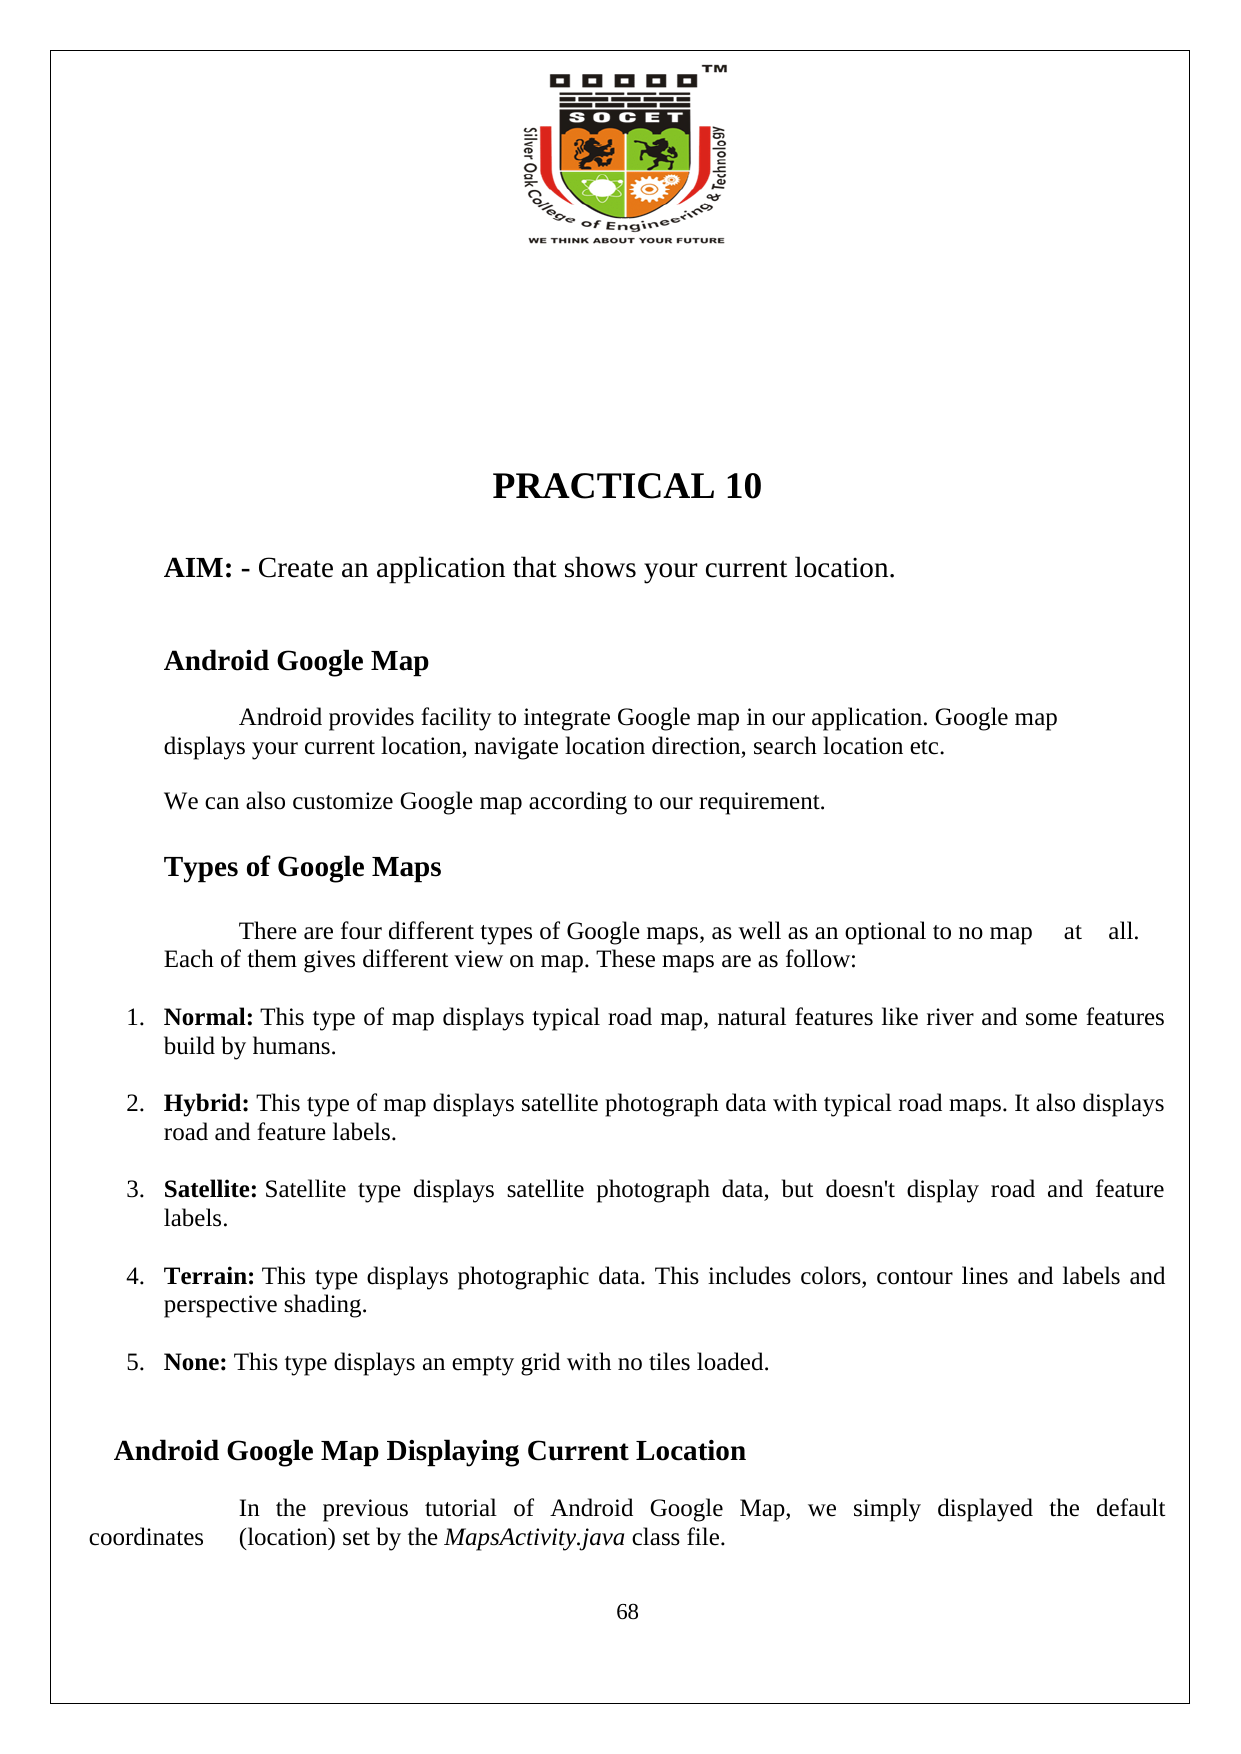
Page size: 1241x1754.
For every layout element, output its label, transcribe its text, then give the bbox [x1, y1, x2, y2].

text We can also customize Google map according to our requirement. [89, 786, 1166, 815]
list Terrain: This type displays photographic data. This includes colors, contour lines and labels and perspective shading. [126, 1261, 1166, 1318]
text Android Google Map [89, 643, 1166, 676]
text Android Google Map Displaying Current Location [89, 1433, 1166, 1467]
text PRACTICAL 10 [89, 463, 1166, 507]
picture [514, 58, 740, 248]
text Android provides facility to integrate Google map in our application. Google map displays your current location, navigate location direction, search location etc. [89, 702, 1166, 760]
text In the previous tutorial of Android Google Map, we simply displayed the default coordinates (location) set by the MapsActivity.java class file. [89, 1493, 1166, 1551]
list AIM: - Create an application that shows your current location. [164, 550, 1166, 583]
list None: This type displays an empty grid with no tiles loaded. [126, 1347, 1166, 1376]
text Types of Google Maps [89, 849, 1166, 882]
list Normal: This type of map displays typical road map, natural features like river and some features build by humans. [126, 1002, 1166, 1059]
list Satellite: Satellite type displays satellite photograph data, but doesn't display road and feature labels. [126, 1174, 1166, 1232]
list Hybrid: This type of map displays satellite photograph data with typical road maps. It also displays road and feature labels. [126, 1088, 1166, 1146]
text There are four different types of Google maps, as well as an optional to no map at all. Each of them gives different view on map. These maps are as follow: [89, 916, 1166, 973]
